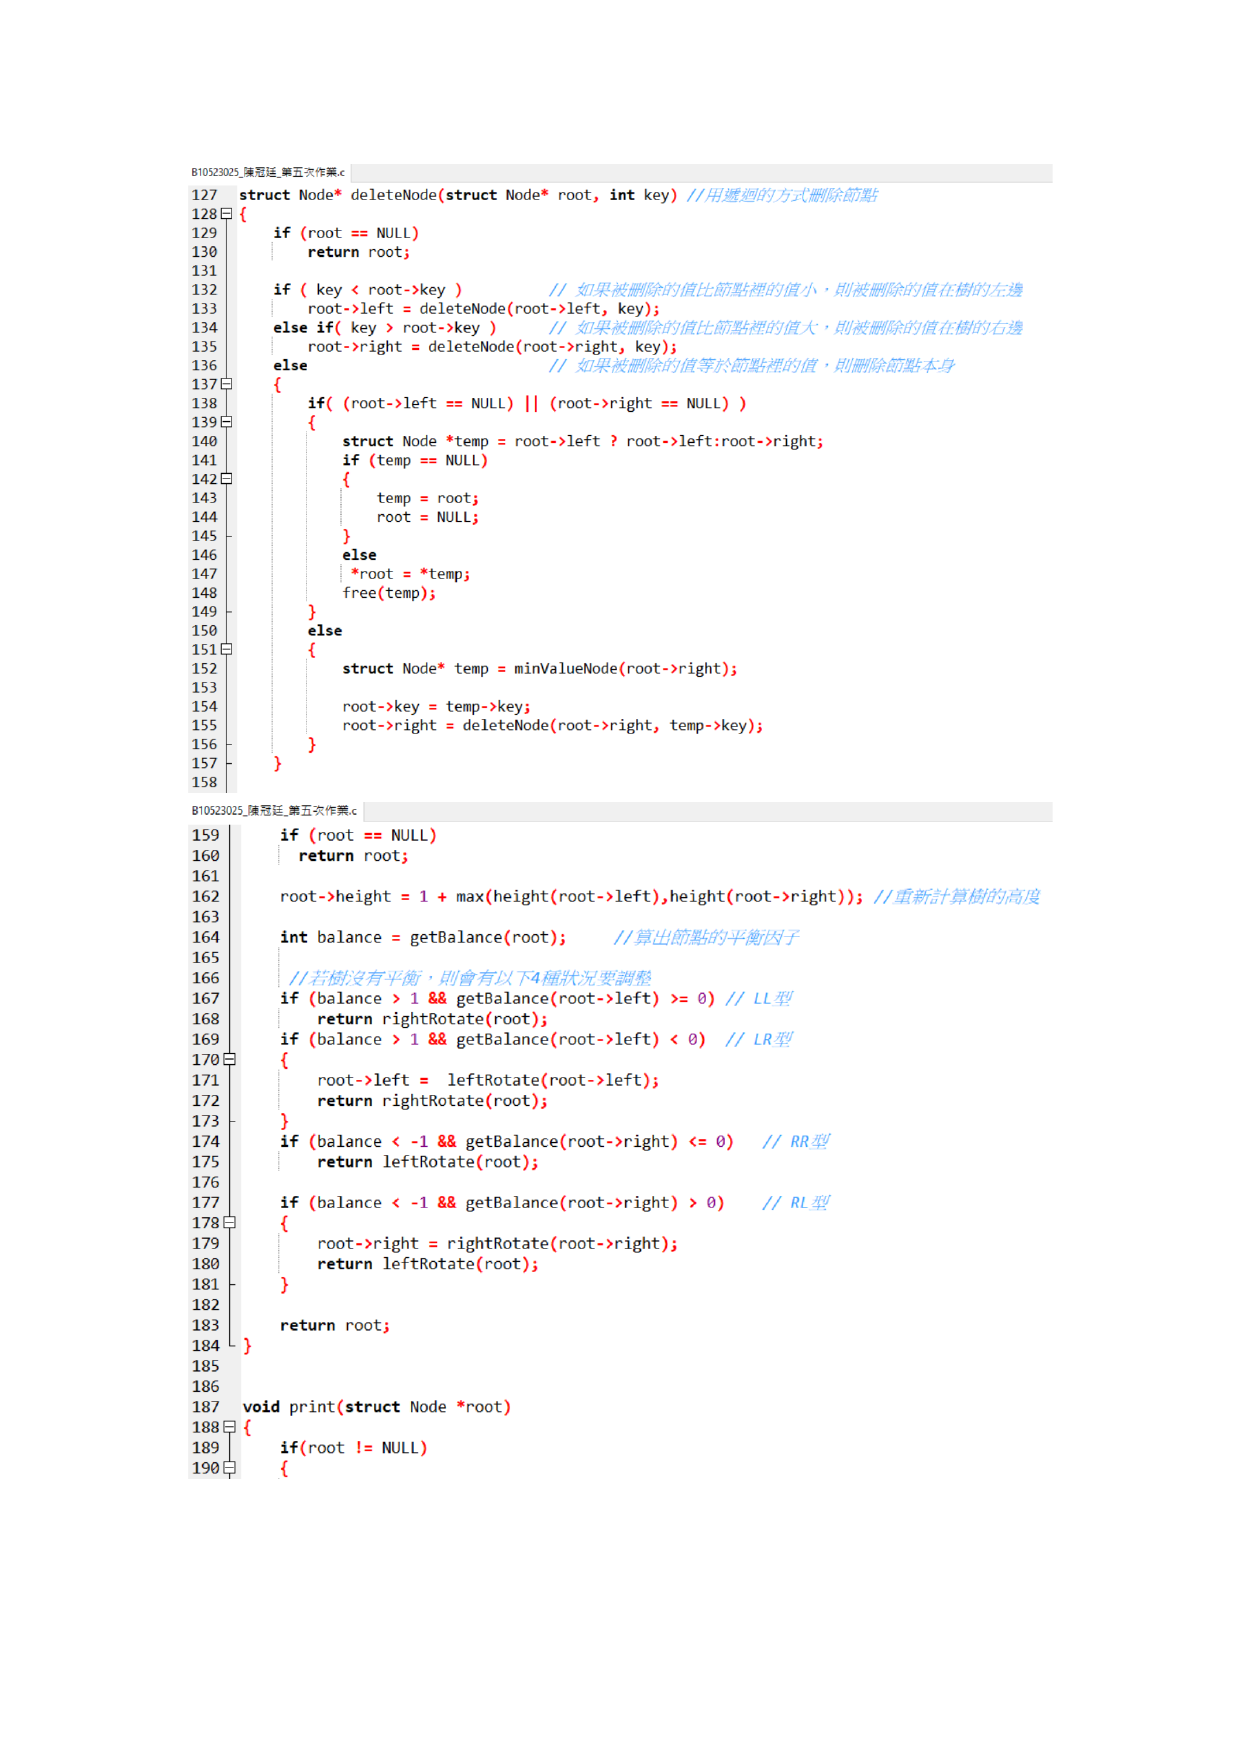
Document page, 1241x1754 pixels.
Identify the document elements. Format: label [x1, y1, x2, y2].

picture [187, 164, 1053, 793]
picture [187, 802, 1053, 1479]
